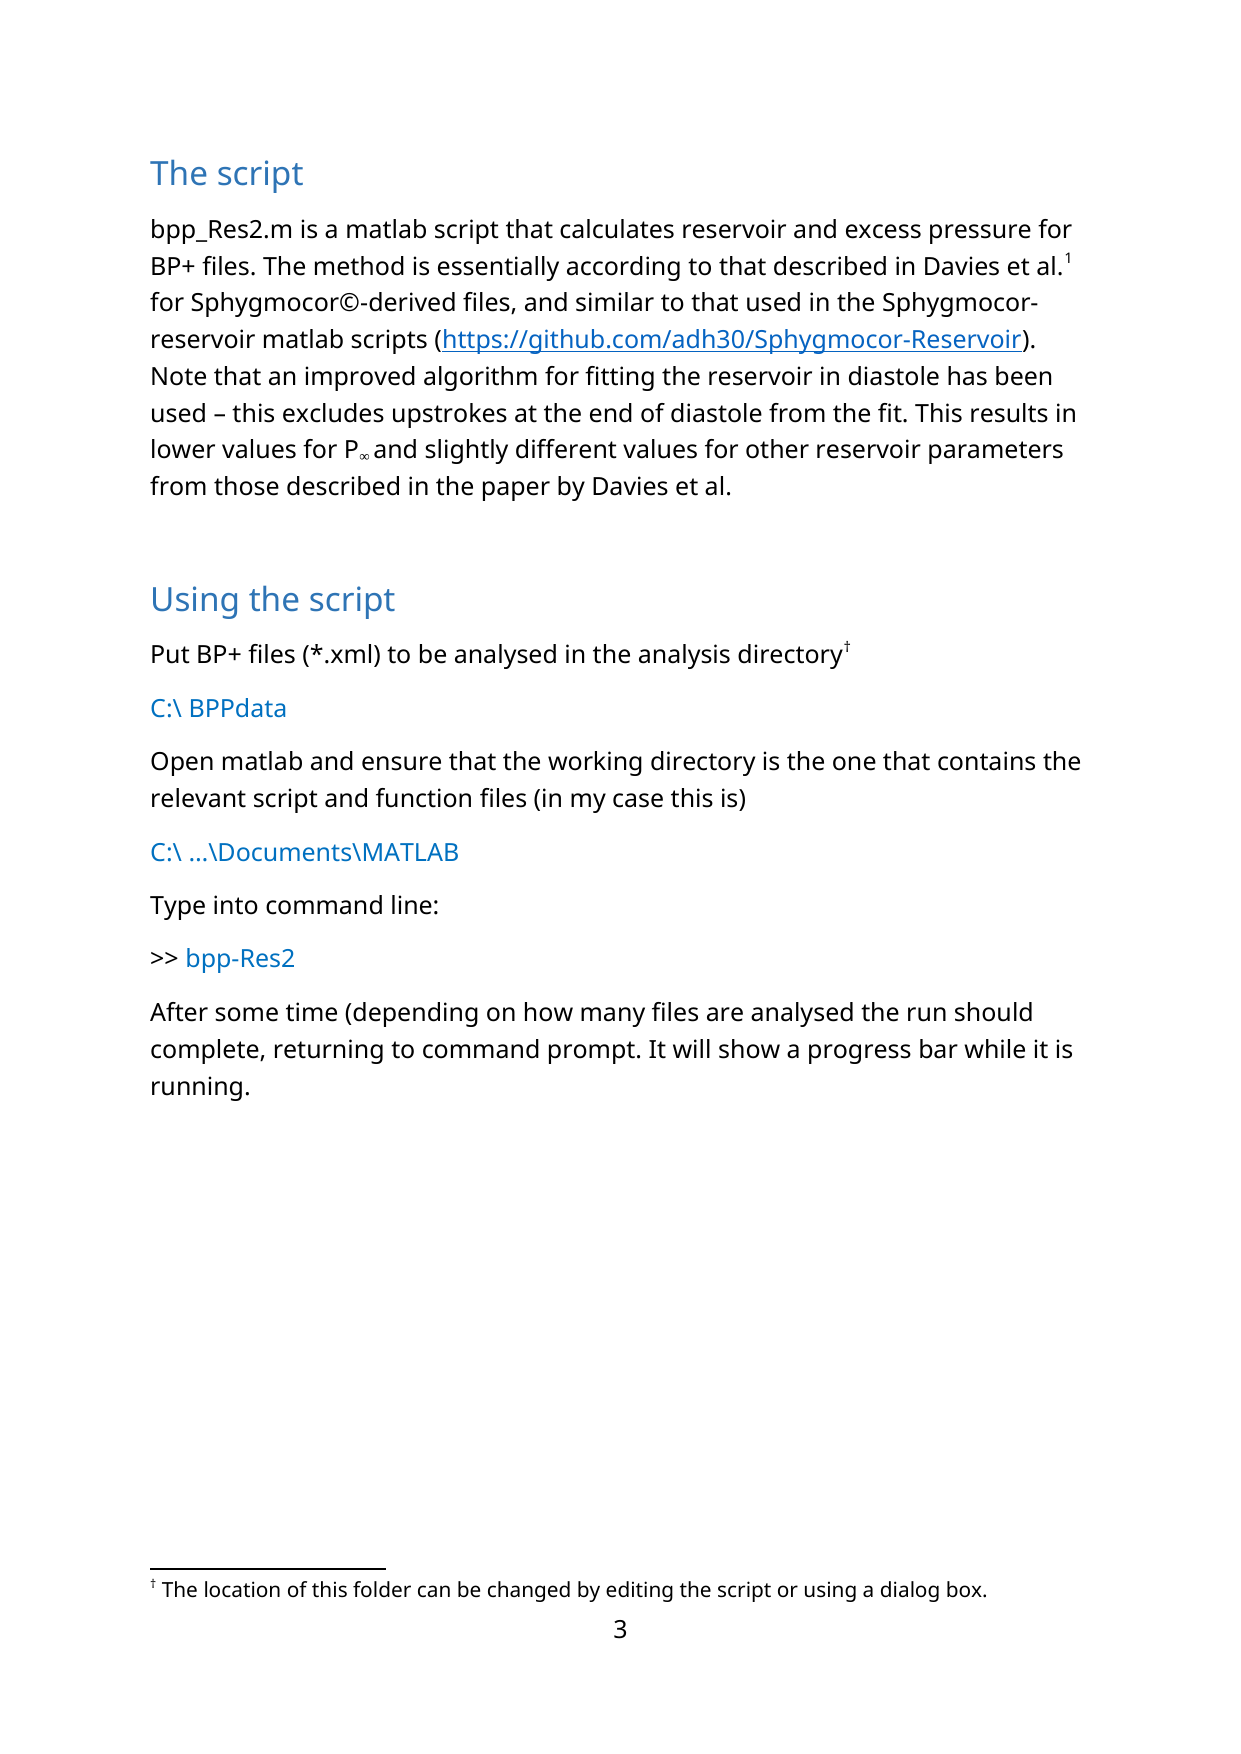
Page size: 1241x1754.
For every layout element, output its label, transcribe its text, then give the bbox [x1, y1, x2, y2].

subtitle The script [150, 150, 1090, 195]
text Put BP+ files (*.xml) to be analysed in the analysis directory [150, 637, 1090, 671]
text C:\ BPPdata [150, 691, 1090, 725]
text >> bpp-Res2 [150, 941, 1090, 975]
subtitle Using the script [150, 576, 1090, 621]
text C:\ …\Documents\MATLAB [150, 834, 1090, 868]
text Open matlab and ensure that the working directory is the one that contains the relevant script and function files (in my case this is) [150, 744, 1090, 815]
text Type into command line: [150, 888, 1090, 922]
text bpp_Res2.m is a matlab script that calculates reservoir and excess pressure for BP+ files. The method is essentially according to that described in Davies et al.1 for Sphygmocor©-derived files, and similar to that used in the Sphygmocor-reservoir matlab scripts (https://github.com/adh30/Sphygmocor-Reservoir). Note that an improved algorithm for fitting the reservoir in diastole has been used – this excludes upstrokes at the end of diastole from the fit. This results in lower values for P∞ and slightly different values for other reservoir parameters from those described in the paper by Davies et al. [150, 211, 1090, 503]
text After some time (depending on how many files are analysed the run should complete, returning to command prompt. It will show a progress bar while it is running. [150, 994, 1090, 1102]
